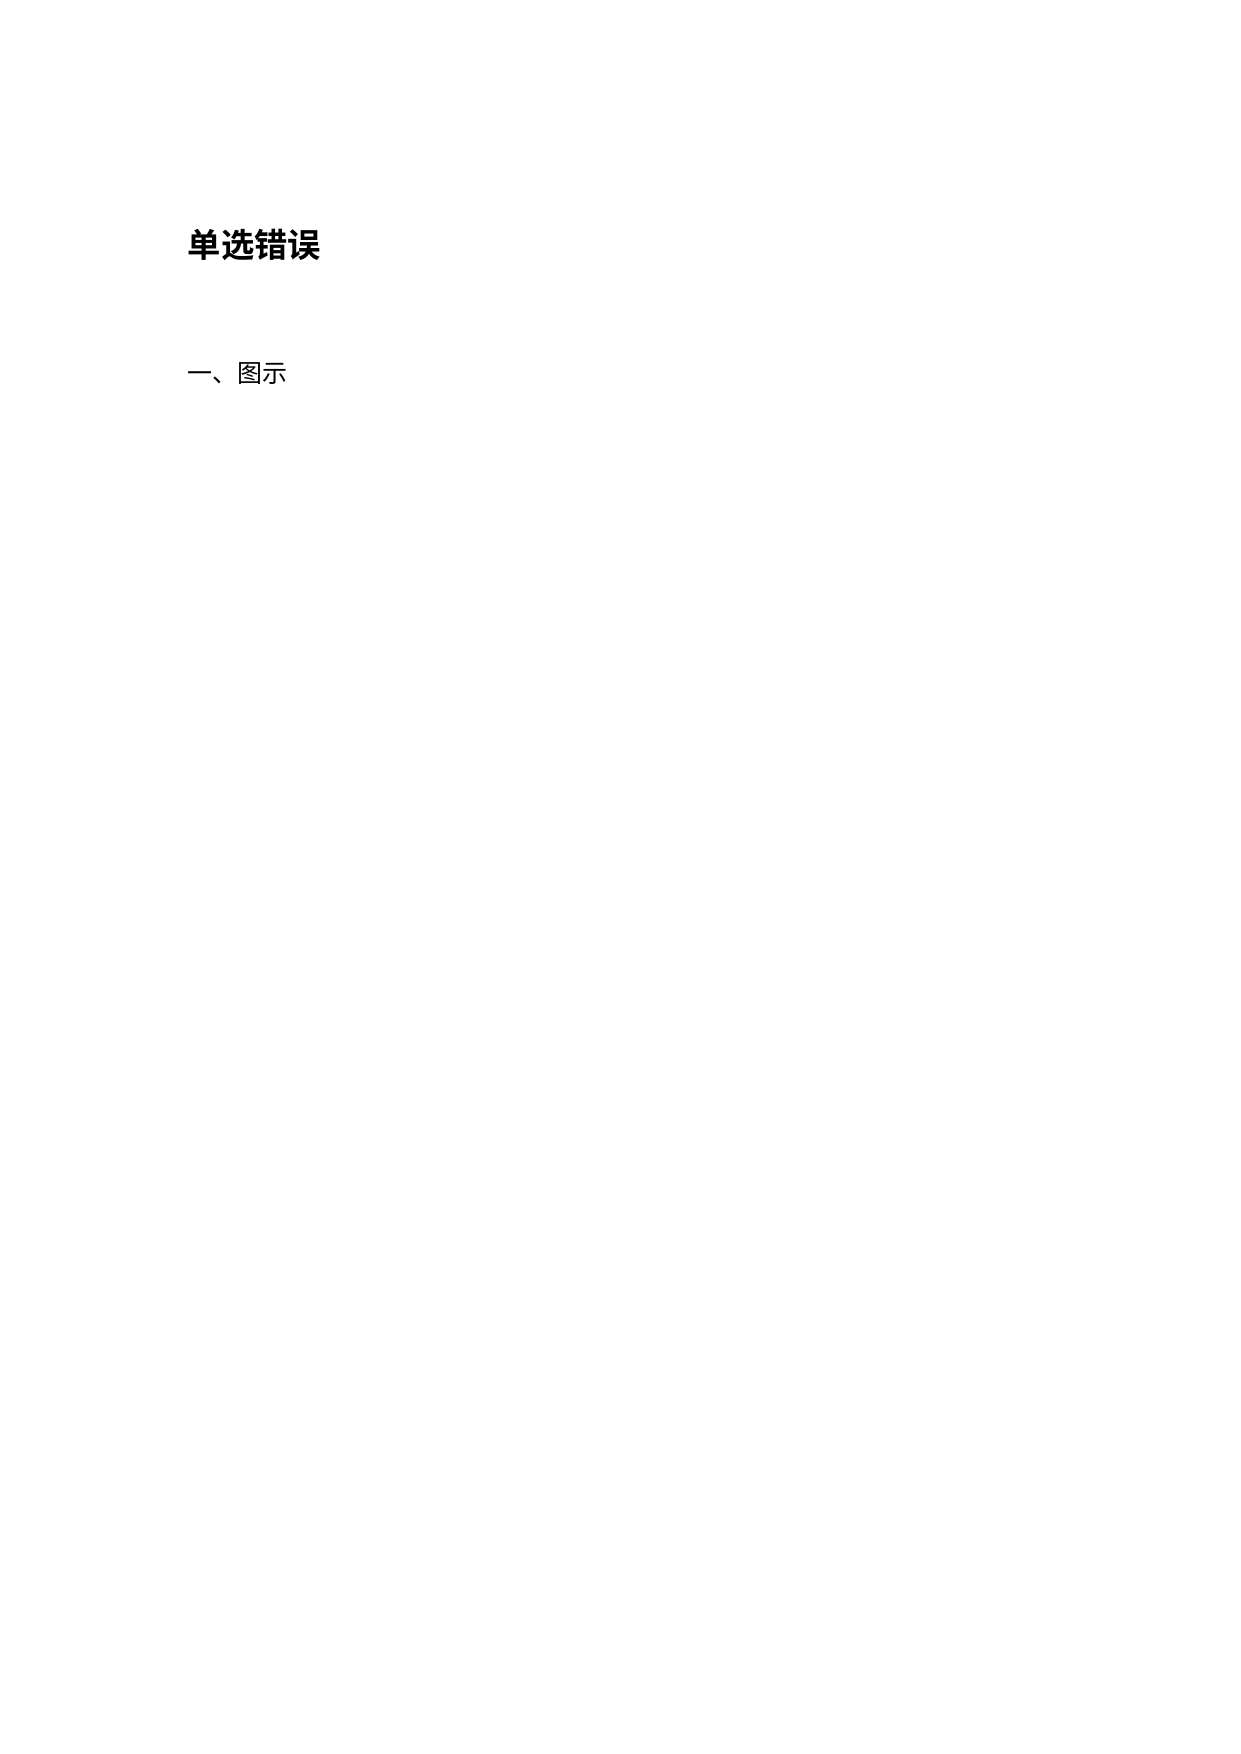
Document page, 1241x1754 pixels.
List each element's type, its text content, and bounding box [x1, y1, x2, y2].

subtitle 单选错误 [187, 199, 1053, 287]
text 一、图示 [187, 349, 1053, 394]
